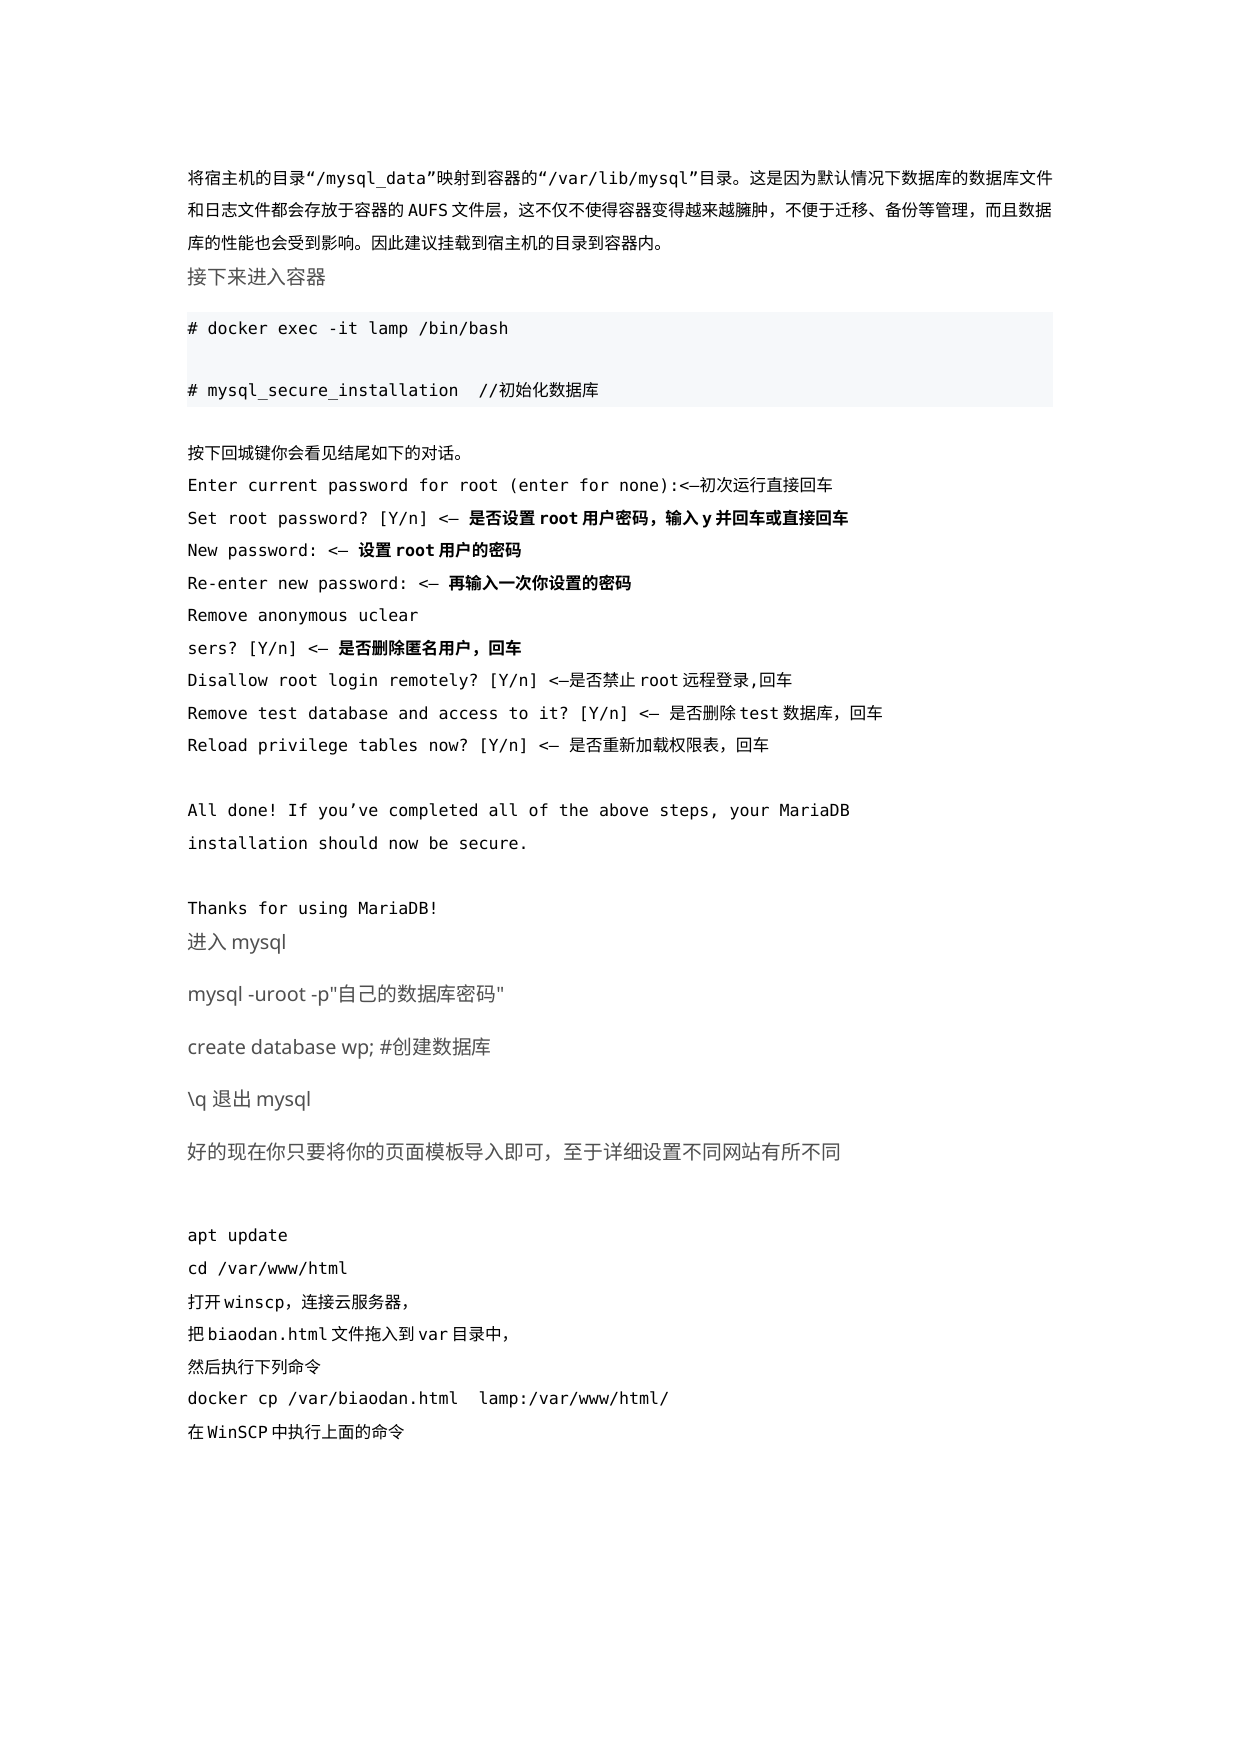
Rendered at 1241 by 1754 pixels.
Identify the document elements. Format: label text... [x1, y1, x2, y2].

text create database wp; #创建数据库 [187, 1029, 1053, 1062]
text 在WinSCP中执行上面的命令 [187, 1414, 1053, 1447]
text mysql -uroot -p"自己的数据库密码" [187, 977, 1053, 1009]
text \q 退出mysql [187, 1082, 1053, 1114]
text Remove test database and access to it? [Y/n] <– 是否删除test数据库，回车 [187, 697, 1053, 729]
text # docker exec -it lamp /bin/bash [187, 312, 1053, 344]
text installation should now be secure. [187, 827, 1053, 859]
text 打开winscp，连接云服务器， [187, 1284, 1053, 1317]
text Enter current password for root (enter for none):<–初次运行直接回车 [187, 469, 1053, 502]
text Remove anonymous uclear [187, 599, 1053, 632]
text Re-enter new password: <– 再输入一次你设置的密码 [187, 567, 1053, 599]
text 进入mysql [187, 924, 1053, 957]
text Set root password? [Y/n] <– 是否设置root用户密码，输入y并回车或直接回车 [187, 502, 1053, 534]
text 接下来进入容器 [187, 259, 1053, 292]
text 好的现在你只要将你的页面模板导入即可，至于详细设置不同网站有所不同 [187, 1134, 1053, 1167]
text Disallow root login remotely? [Y/n] <–是否禁止root远程登录,回车 [187, 664, 1053, 697]
text All done! If you’ve completed all of the above steps, your MariaDB [187, 794, 1053, 827]
text 把biaodan.html文件拖入到var目录中， [187, 1317, 1053, 1349]
text # mysql_secure_installation //初始化数据库 [187, 374, 1053, 407]
text cd /var/www/html [187, 1252, 1053, 1284]
text Reload privilege tables now? [Y/n] <– 是否重新加载权限表，回车 [187, 729, 1053, 762]
text 将宿主机的目录“/mysql_data”映射到容器的“/var/lib/mysql”目录。这是因为默认情况下数据库的数据库文件和日志文件都会存放于容器的AUFS文件层，这不仅不使得容器变得越来越臃肿，不便于迁移、备份等管理，而且数据库的性能也会受到影响。因此建议挂载到宿主机的目录到容器内。 [187, 162, 1053, 259]
text sers? [Y/n] <– 是否删除匿名用户，回车 [187, 632, 1053, 664]
text apt update [187, 1219, 1053, 1252]
text 按下回城键你会看见结尾如下的对话。 [187, 437, 1053, 469]
text Thanks for using MariaDB! [187, 892, 1053, 924]
text New password: <– 设置root用户的密码 [187, 534, 1053, 567]
text docker cp /var/biaodan.html lamp:/var/www/html/ [187, 1382, 1053, 1414]
text 然后执行下列命令 [187, 1349, 1053, 1382]
